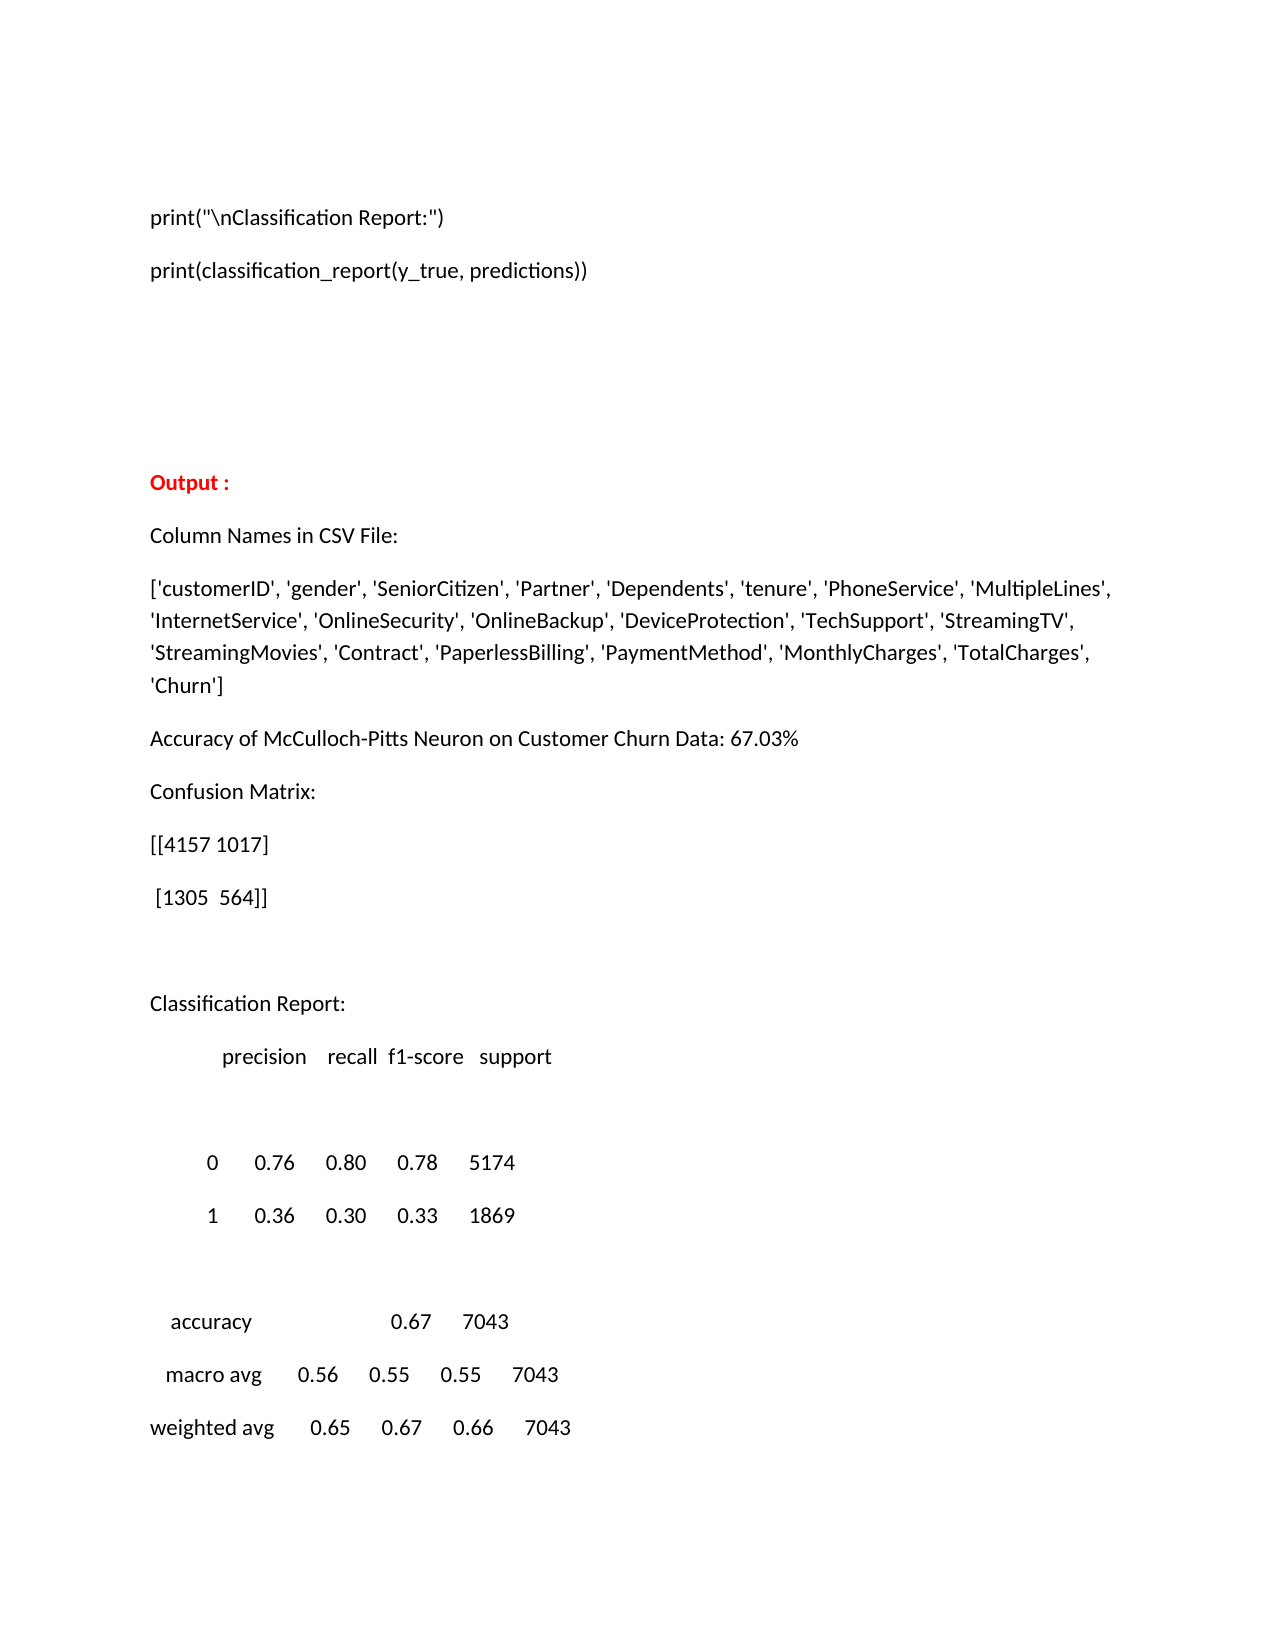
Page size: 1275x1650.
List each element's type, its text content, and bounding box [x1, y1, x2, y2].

text Accuracy of McCulloch-Pitts Neuron on Customer Churn Data: 67.03% [150, 724, 1125, 752]
text Classification Report: [150, 989, 1125, 1017]
text weighted avg 0.65 0.67 0.66 7043 [150, 1413, 1125, 1441]
text macro avg 0.56 0.55 0.55 7043 [150, 1360, 1125, 1388]
text 1 0.36 0.30 0.33 1869 [150, 1201, 1125, 1229]
text Confusion Matrix: [150, 777, 1125, 805]
text ['customerID', 'gender', 'SeniorCitizen', 'Partner', 'Dependents', 'tenure', 'PhoneService', 'MultipleLines', 'InternetService', 'OnlineSecurity', 'OnlineBackup', 'DeviceProtection', 'TechSupport', 'StreamingTV', 'StreamingMovies', 'Contract', 'PaperlessBilling', 'PaymentMethod', 'MonthlyCharges', 'TotalCharges', 'Churn'] [150, 574, 1125, 699]
text [[4157 1017] [150, 830, 1125, 858]
text Column Names in CSV File: [150, 521, 1125, 549]
text [1305 564]] [150, 883, 1125, 911]
text Output : [150, 468, 1125, 496]
text 0 0.76 0.80 0.78 5174 [150, 1148, 1125, 1176]
text print(classification_report(y_true, predictions)) [150, 256, 1125, 284]
text accuracy 0.67 7043 [150, 1307, 1125, 1335]
text print("\nClassification Report:") [150, 203, 1125, 231]
text precision recall f1-score support [150, 1042, 1125, 1070]
